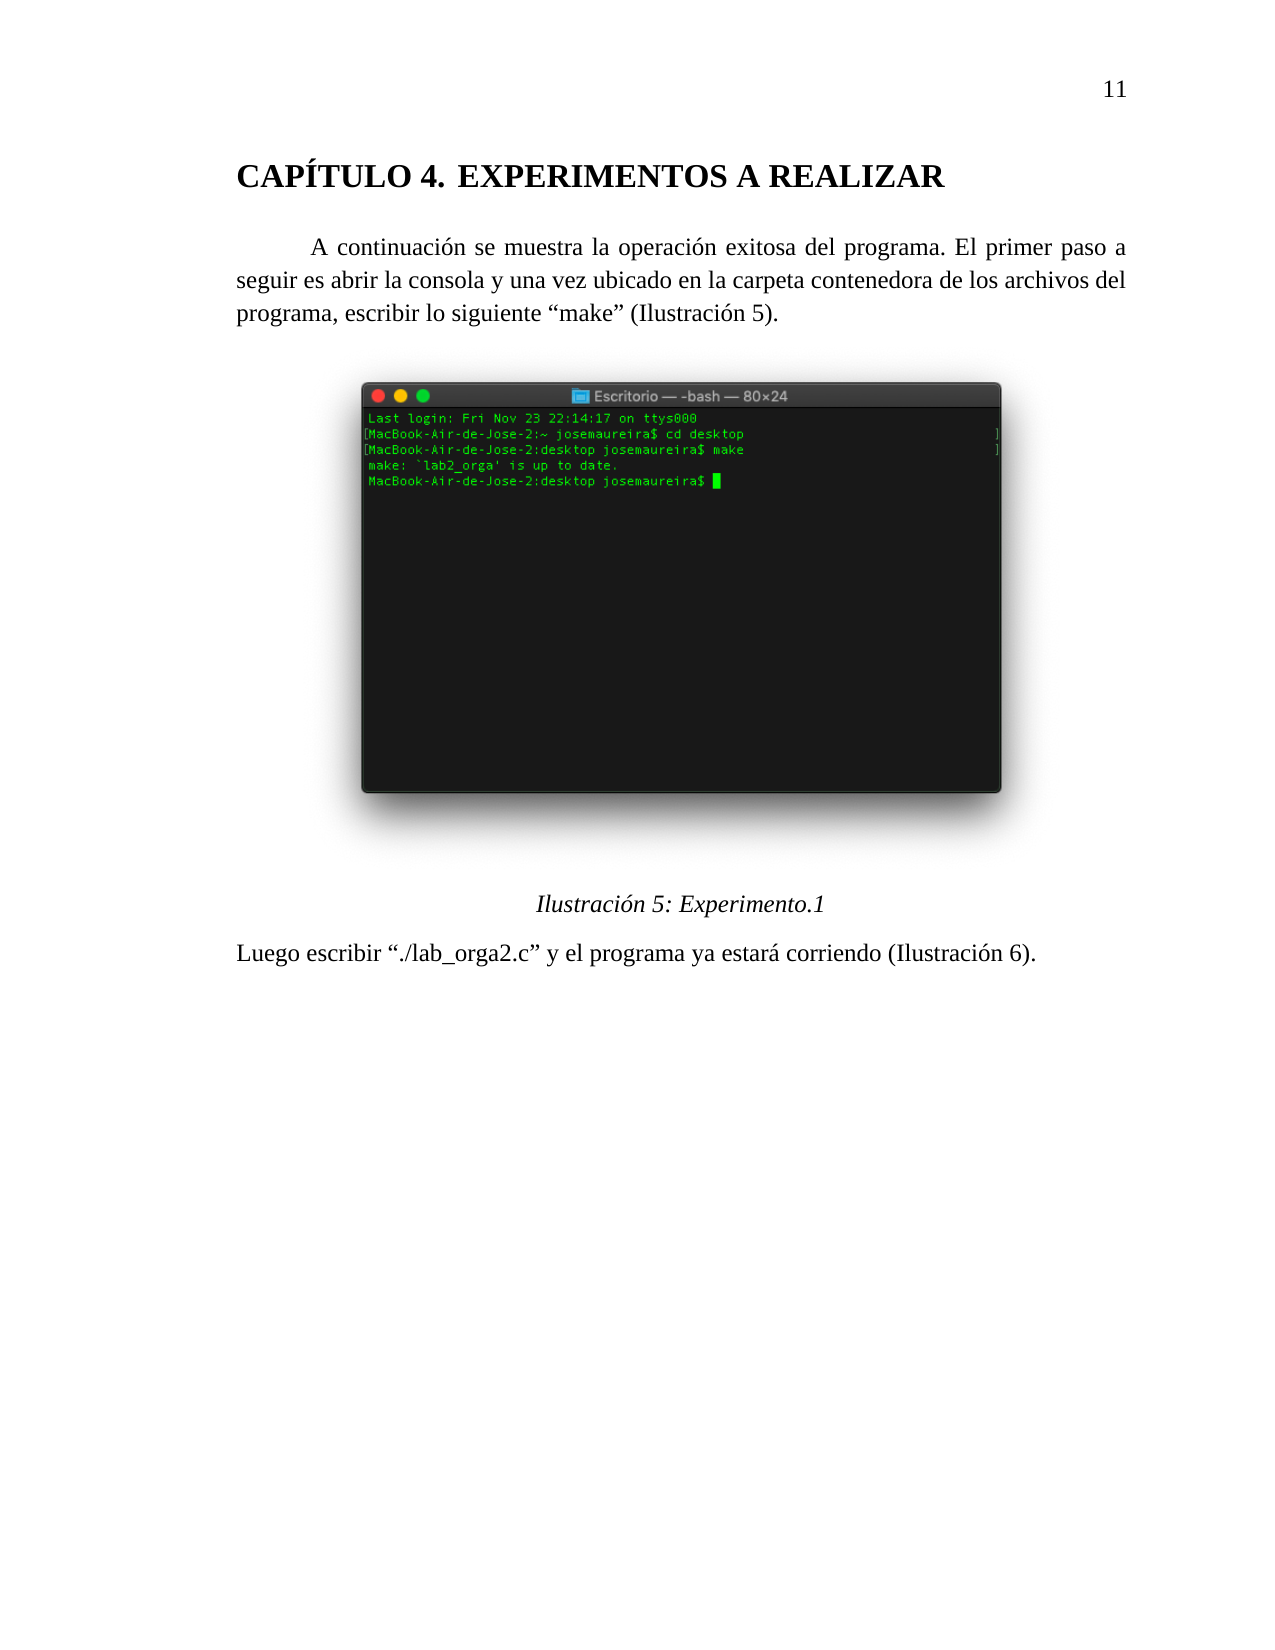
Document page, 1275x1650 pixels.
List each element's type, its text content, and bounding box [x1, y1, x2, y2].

text Ilustración 5: Experimento.1 [236, 889, 1127, 918]
text Luego escribir “./lab_orga2.c” y el programa ya estará corriendo (Ilustración 6). [236, 938, 1127, 967]
text A continuación se muestra la operación exitosa del programa. El primer paso a seguir es abrir la consola y una vez ubicado en la carpeta contenedora de los archivos del programa, escribir lo siguiente “make” (Ilustración 5). [236, 232, 1127, 326]
subtitle Experimentos a realizar [236, 156, 1127, 195]
picture [300, 341, 1063, 875]
